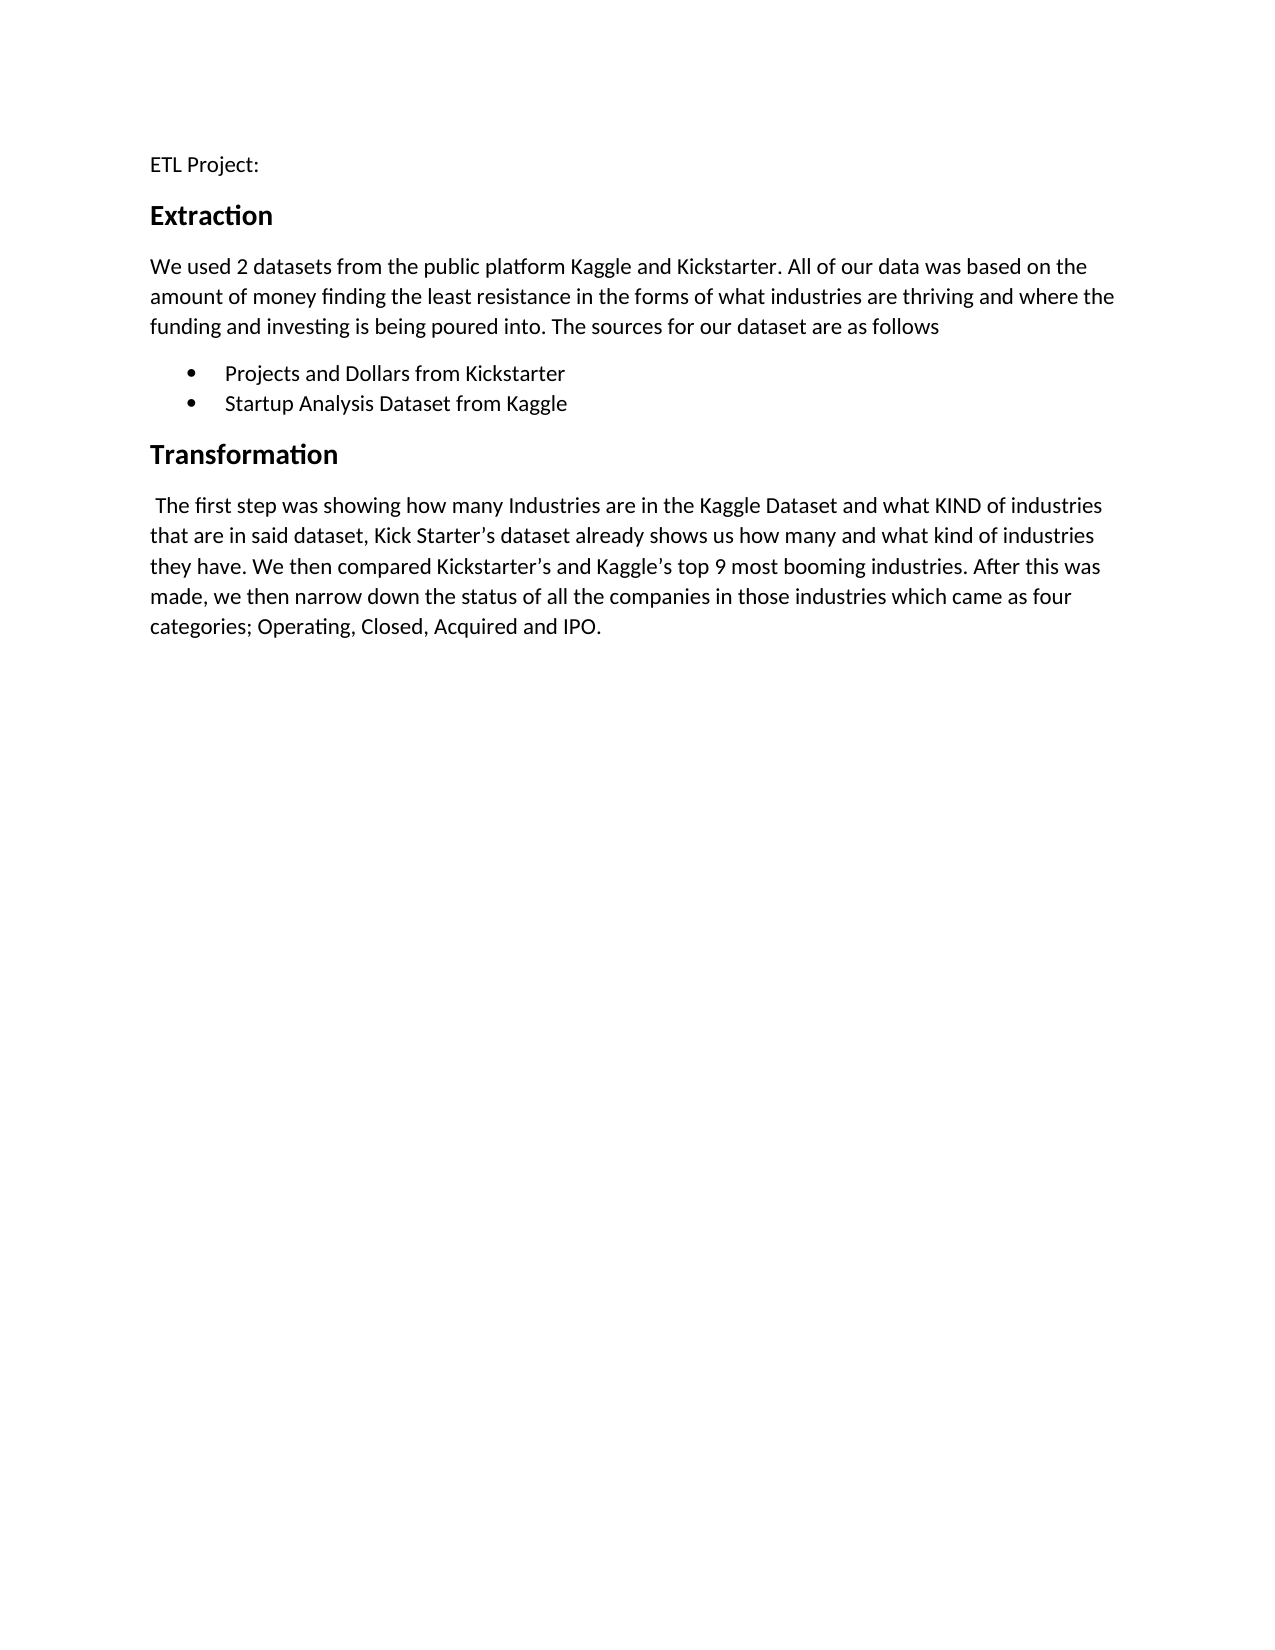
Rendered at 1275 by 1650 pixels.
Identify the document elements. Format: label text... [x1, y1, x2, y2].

text ETL Project: [150, 150, 1125, 178]
text Extraction [150, 197, 1125, 232]
text We used 2 datasets from the public platform Kaggle and Kickstarter. All of our data was based on the amount of money finding the least resistance in the forms of what industries are thriving and where the funding and investing is being poured into. The sources for our dataset are as follows [150, 252, 1125, 340]
text The first step was showing how many Industries are in the Kaggle Dataset and what KIND of industries that are in said dataset, Kick Starter’s dataset already shows us how many and what kind of industries they have. We then compared Kickstarter’s and Kaggle’s top 9 most booming industries. After this was made, we then narrow down the status of all the companies in those industries which came as four categories; Operating, Closed, Acquired and IPO. [150, 491, 1125, 640]
list Startup Analysis Dataset from Kaggle [187, 389, 1125, 417]
list Projects and Dollars from Kickstarter [187, 359, 1125, 387]
text Transformation [150, 436, 1125, 472]
